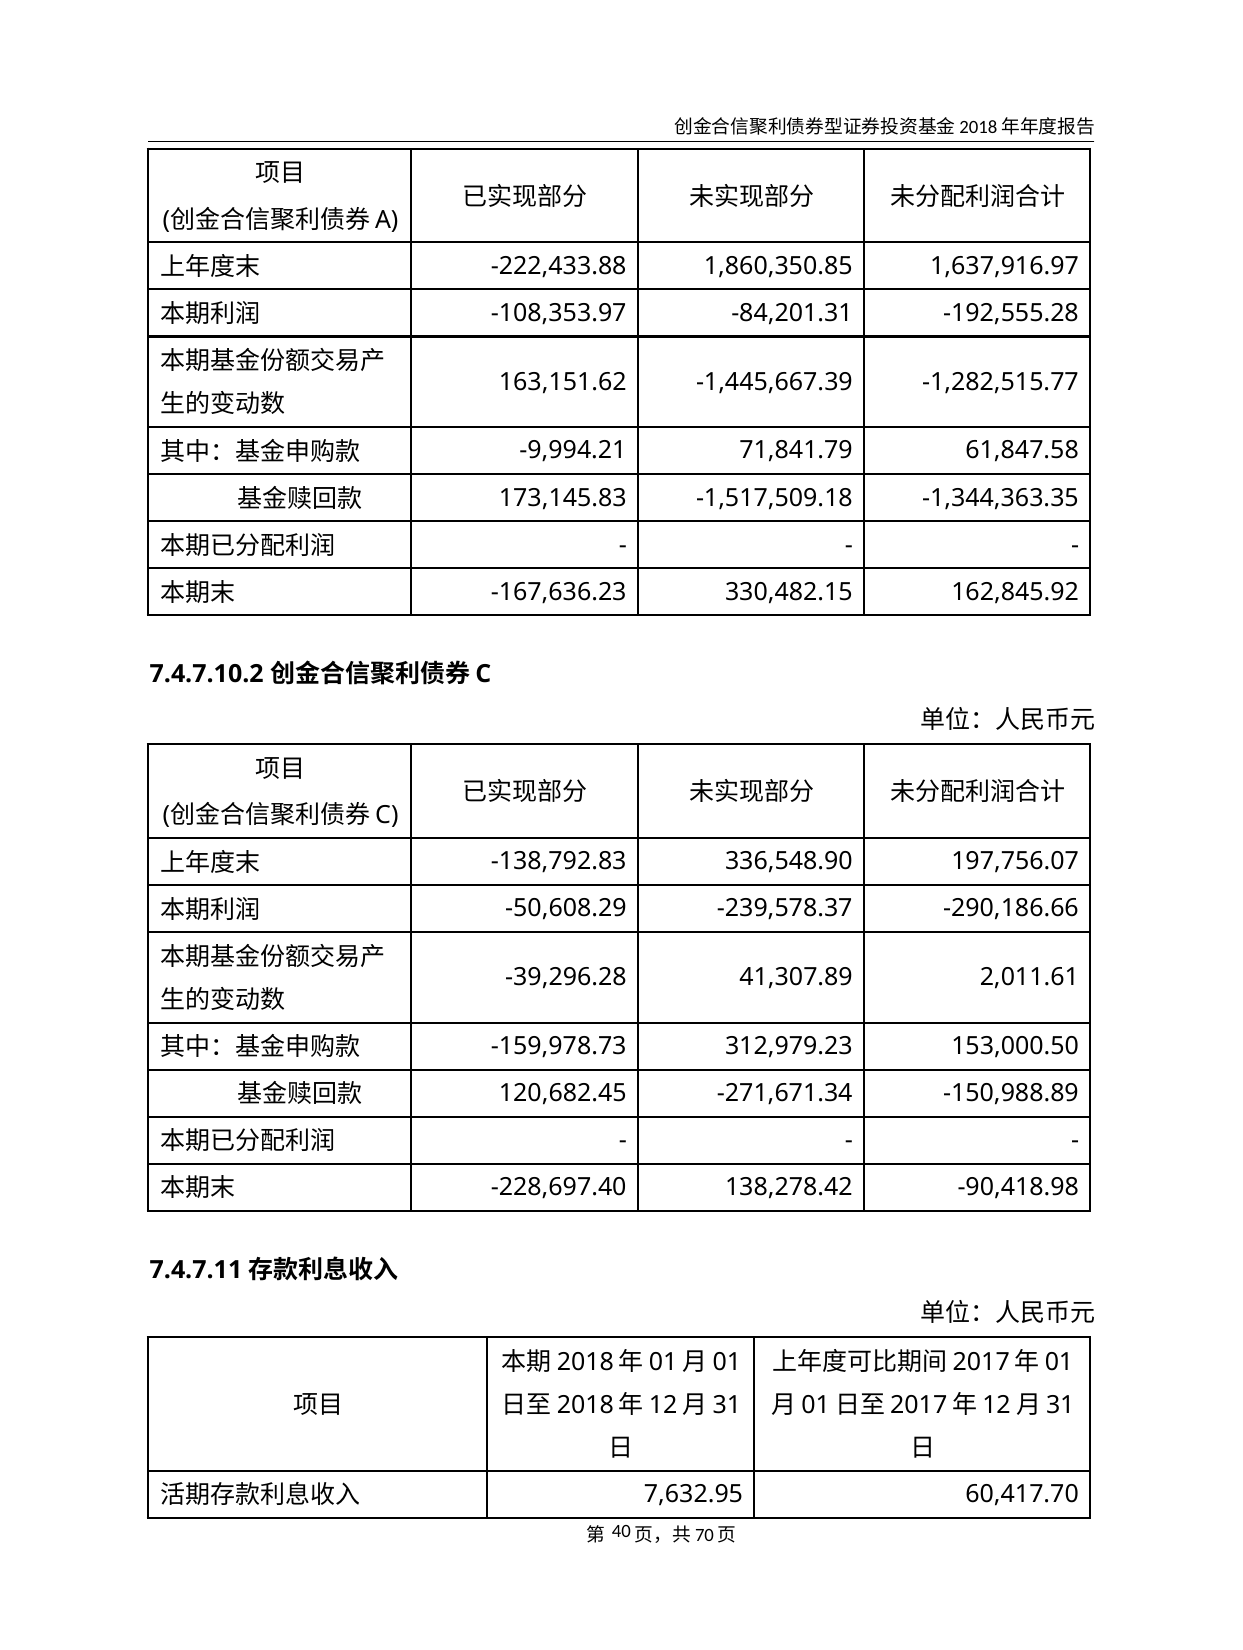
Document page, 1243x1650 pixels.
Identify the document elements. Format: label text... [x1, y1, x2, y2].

table_cell 本期利润 [149, 886, 410, 931]
table_cell 本期基金份额交易产生的变动数 [149, 338, 410, 426]
table_header 未实现部分 [639, 745, 863, 837]
table_cell 基金赎回款 [149, 475, 410, 520]
table_cell -138,792.83 [412, 839, 637, 884]
table_cell 本期末 [149, 1165, 410, 1210]
table_cell -222,433.88 [412, 243, 637, 288]
text 7.4.7.11 存款利息收入 [149, 1249, 1094, 1285]
table_header 本期2018年01月01日至2018年12月31日 [488, 1338, 753, 1470]
table_header 已实现部分 [412, 150, 637, 241]
table_cell 163,151.62 [412, 338, 637, 426]
table_cell 基金赎回款 [149, 1071, 410, 1116]
table_cell - [865, 522, 1089, 567]
table_cell 61,847.58 [865, 428, 1089, 473]
table_cell -228,697.40 [412, 1165, 637, 1210]
table_cell -39,296.28 [412, 933, 637, 1022]
table_cell 138,278.42 [639, 1165, 863, 1210]
table_cell - [412, 1118, 637, 1163]
table_cell 336,548.90 [639, 839, 863, 884]
table_cell 71,841.79 [639, 428, 863, 473]
table_header 未分配利润合计 [865, 745, 1089, 837]
table_header 项目 (创金合信聚利债券C) [149, 745, 410, 837]
table_header 项目 [149, 1338, 486, 1470]
table_cell 其中：基金申购款 [149, 428, 410, 473]
table_cell - [412, 522, 637, 567]
table_cell -290,186.66 [865, 886, 1089, 931]
text 单位：人民币元 [148, 1292, 1094, 1329]
table_cell 2,011.61 [865, 933, 1089, 1022]
table_cell 本期利润 [149, 290, 410, 335]
table_cell 60,417.70 [755, 1472, 1089, 1517]
table_cell -84,201.31 [639, 290, 863, 335]
table_cell -1,344,363.35 [865, 475, 1089, 520]
table_header 项目 (创金合信聚利债券A) [149, 150, 410, 241]
table_cell - [865, 1118, 1089, 1163]
table_cell -108,353.97 [412, 290, 637, 335]
table_cell -159,978.73 [412, 1024, 637, 1069]
table_cell 1,860,350.85 [639, 243, 863, 288]
table_cell 本期基金份额交易产生的变动数 [149, 933, 410, 1022]
table_cell -1,282,515.77 [865, 338, 1089, 426]
table_cell 197,756.07 [865, 839, 1089, 884]
table_cell - [639, 522, 863, 567]
table_cell 其中：基金申购款 [149, 1024, 410, 1069]
table_cell 162,845.92 [865, 569, 1089, 614]
table_header 未实现部分 [639, 150, 863, 241]
table_cell 活期存款利息收入 [149, 1472, 486, 1517]
table_cell -50,608.29 [412, 886, 637, 931]
table_cell 330,482.15 [639, 569, 863, 614]
table_header 上年度可比期间2017年01月01日至2017年12月31日 [755, 1338, 1089, 1470]
table_cell -150,988.89 [865, 1071, 1089, 1116]
table_cell 本期已分配利润 [149, 522, 410, 567]
table_cell -9,994.21 [412, 428, 637, 473]
table_cell 153,000.50 [865, 1024, 1089, 1069]
table_cell -192,555.28 [865, 290, 1089, 335]
table_header 已实现部分 [412, 745, 637, 837]
table_header 未分配利润合计 [865, 150, 1089, 241]
text 单位：人民币元 [149, 700, 1094, 736]
table_cell - [639, 1118, 863, 1163]
table_cell -1,517,509.18 [639, 475, 863, 520]
table_cell 41,307.89 [639, 933, 863, 1022]
table_cell 本期已分配利润 [149, 1118, 410, 1163]
table_cell 上年度末 [149, 243, 410, 288]
table_cell -1,445,667.39 [639, 338, 863, 426]
table_cell 120,682.45 [412, 1071, 637, 1116]
table_cell 7,632.95 [488, 1472, 753, 1517]
text 7.4.7.10.2 创金合信聚利债券C [149, 653, 1094, 690]
table_cell -90,418.98 [865, 1165, 1089, 1210]
table_cell 312,979.23 [639, 1024, 863, 1069]
table_cell -239,578.37 [639, 886, 863, 931]
table_cell 上年度末 [149, 839, 410, 884]
table_cell 173,145.83 [412, 475, 637, 520]
table_cell -167,636.23 [412, 569, 637, 614]
table_cell 1,637,916.97 [865, 243, 1089, 288]
table_cell 本期末 [149, 569, 410, 614]
table_cell -271,671.34 [639, 1071, 863, 1116]
